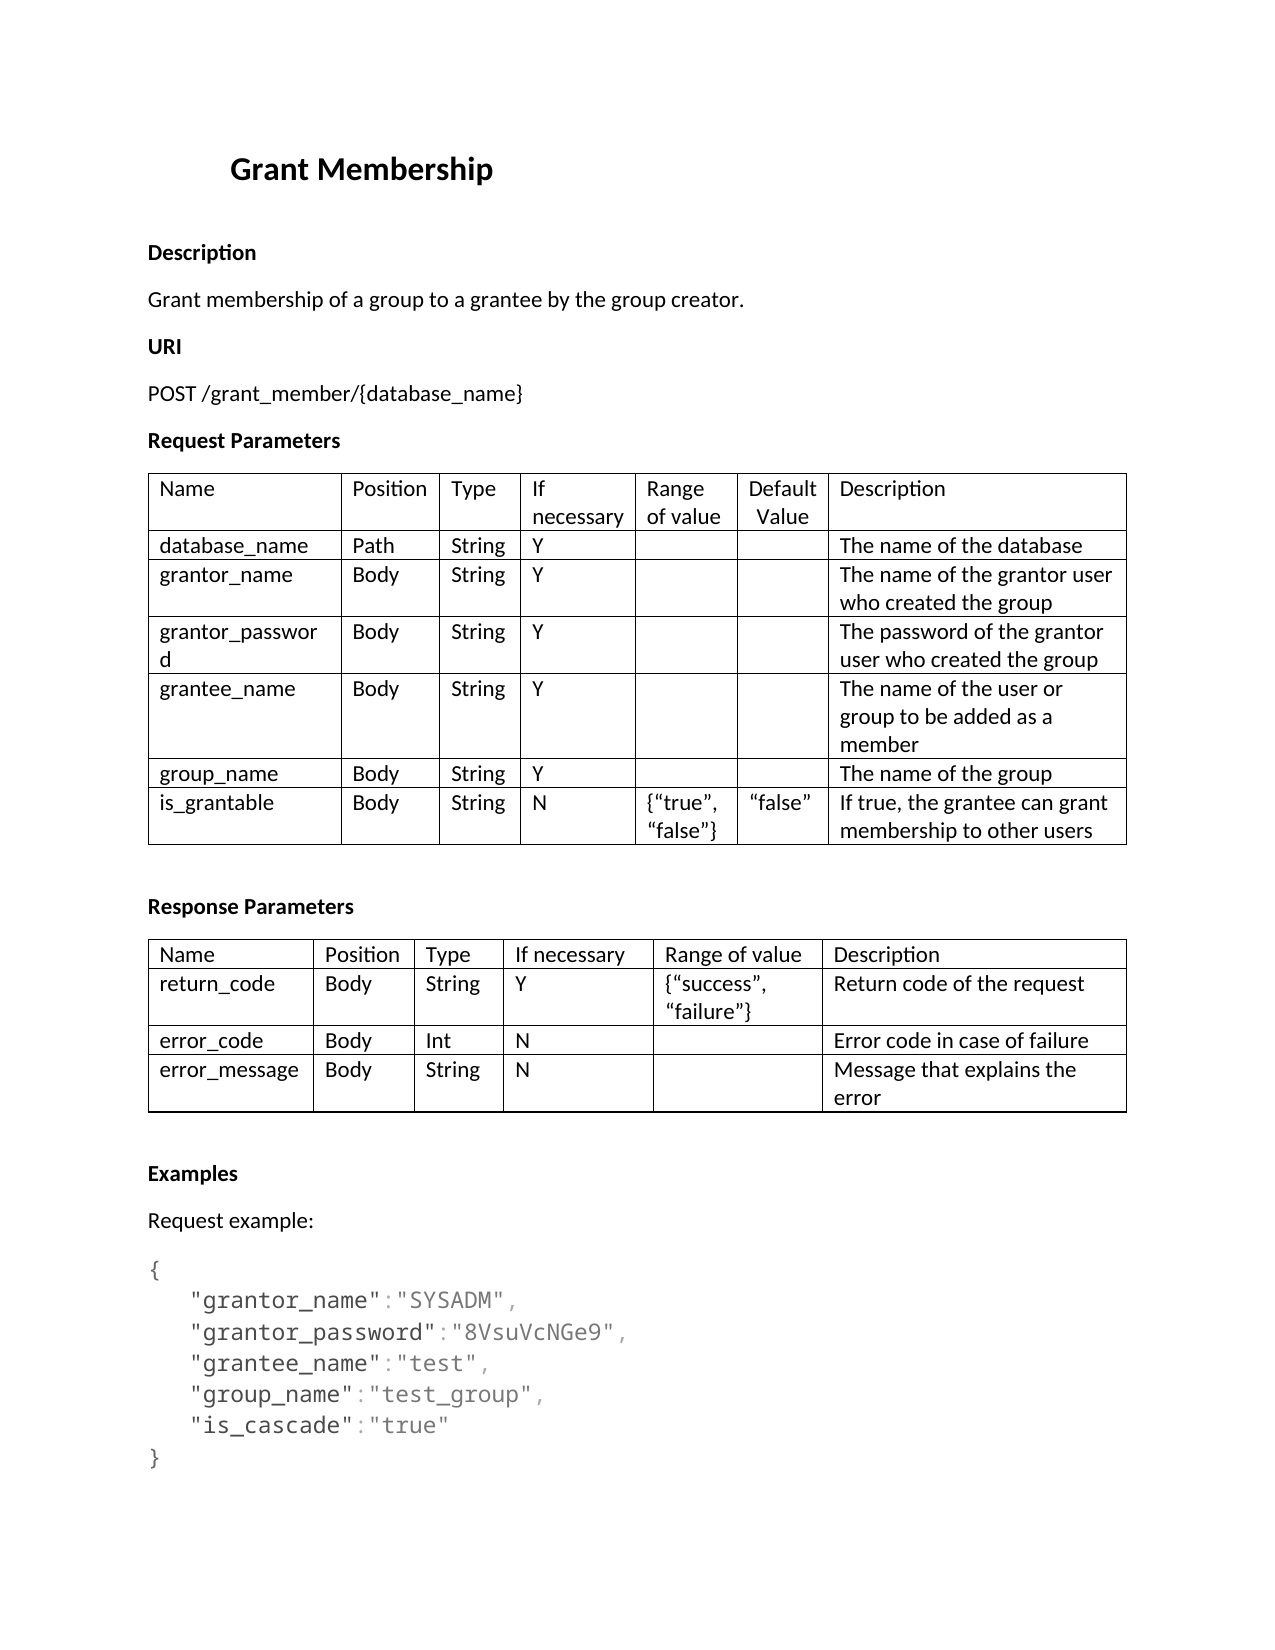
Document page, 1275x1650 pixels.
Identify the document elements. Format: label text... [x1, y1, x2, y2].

table_cell N [521, 788, 635, 844]
table_cell Body [342, 674, 439, 758]
table_cell The name of the grantor user who created the group [829, 560, 1126, 616]
table_header Name [149, 474, 341, 530]
text POST /grant_member/{database_name} [148, 379, 1127, 407]
table_cell Y [521, 560, 635, 616]
table_cell Int [415, 1026, 503, 1054]
table_cell The name of the database [829, 531, 1126, 559]
table_cell grantor_name [149, 560, 341, 616]
text "grantor_name":"SYSADM", "grantor_password":"8VsuVcNGe9", [148, 1284, 1127, 1347]
table_cell N [504, 1026, 653, 1054]
text Response Parameters [148, 892, 1127, 920]
table_header Type [415, 940, 503, 968]
table_cell Body [342, 560, 439, 616]
table_cell {“true”, “false”} [636, 788, 737, 844]
table_cell String [440, 788, 520, 844]
table_cell group_name [149, 759, 341, 787]
table_header Position [314, 940, 414, 968]
table_cell {“success”, “failure”} [654, 969, 822, 1025]
table_cell String [440, 759, 520, 787]
text Request Parameters [148, 426, 1127, 454]
table_cell Y [504, 969, 653, 1025]
table_cell Body [342, 788, 439, 844]
text Request example: [148, 1206, 1127, 1234]
table_cell [636, 560, 737, 616]
table_cell [654, 1055, 822, 1111]
table_cell [636, 674, 737, 758]
table_cell String [440, 674, 520, 758]
table_header Name [149, 940, 313, 968]
table_cell Message that explains the error [823, 1055, 1126, 1111]
table_cell Y [521, 617, 635, 673]
table_cell grantor_password [149, 617, 341, 673]
table_cell [738, 617, 828, 673]
text "grantee_name":"test", "group_name":"test_group", "is_cascade":"true" [148, 1347, 1127, 1441]
table_cell Y [521, 759, 635, 787]
table_cell Return code of the request [823, 969, 1126, 1025]
table_cell Body [342, 617, 439, 673]
table_cell Body [314, 1026, 414, 1054]
table_cell If true, the grantee can grant membership to other users [829, 788, 1126, 844]
table_cell Body [342, 759, 439, 787]
subtitle Grant Membership [230, 148, 1127, 188]
table_cell error_message [149, 1055, 313, 1111]
table_header Range of value [636, 474, 737, 530]
table_cell [738, 531, 828, 559]
table_cell String [415, 1055, 503, 1111]
table_cell String [440, 531, 520, 559]
table_cell N [504, 1055, 653, 1111]
table_header If necessary [504, 940, 653, 968]
table_cell String [415, 969, 503, 1025]
table_cell grantee_name [149, 674, 341, 758]
table_cell [738, 674, 828, 758]
text Examples [148, 1159, 1127, 1187]
table_cell Error code in case of failure [823, 1026, 1126, 1054]
table_cell String [440, 560, 520, 616]
table_header If necessary [521, 474, 635, 530]
table_cell is_grantable [149, 788, 341, 844]
table_cell [738, 759, 828, 787]
table_cell [636, 531, 737, 559]
table_cell Body [314, 1055, 414, 1111]
table_cell [636, 759, 737, 787]
text URI [148, 332, 1127, 360]
table_cell The password of the grantor user who created the group [829, 617, 1126, 673]
table_header Type [440, 474, 520, 530]
table_header Default Value [738, 474, 828, 530]
table_cell The name of the group [829, 759, 1126, 787]
table_header Description [823, 940, 1126, 968]
table_cell String [440, 617, 520, 673]
table_cell Path [342, 531, 439, 559]
table_cell Y [521, 531, 635, 559]
table_header Description [829, 474, 1126, 530]
table_cell database_name [149, 531, 341, 559]
table_cell Y [521, 674, 635, 758]
table_cell The name of the user or group to be added as a member [829, 674, 1126, 758]
table_header Range of value [654, 940, 822, 968]
table_header Position [342, 474, 439, 530]
table_cell Body [314, 969, 414, 1025]
text Description [148, 238, 1127, 266]
table_cell return_code [149, 969, 313, 1025]
text Grant membership of a group to a grantee by the group creator. [148, 285, 1127, 313]
table_cell [636, 617, 737, 673]
table_cell error_code [149, 1026, 313, 1054]
table_cell [654, 1026, 822, 1054]
table_cell “false” [738, 788, 828, 844]
text { [148, 1253, 1127, 1284]
table_cell [738, 560, 828, 616]
text } [148, 1441, 1127, 1472]
